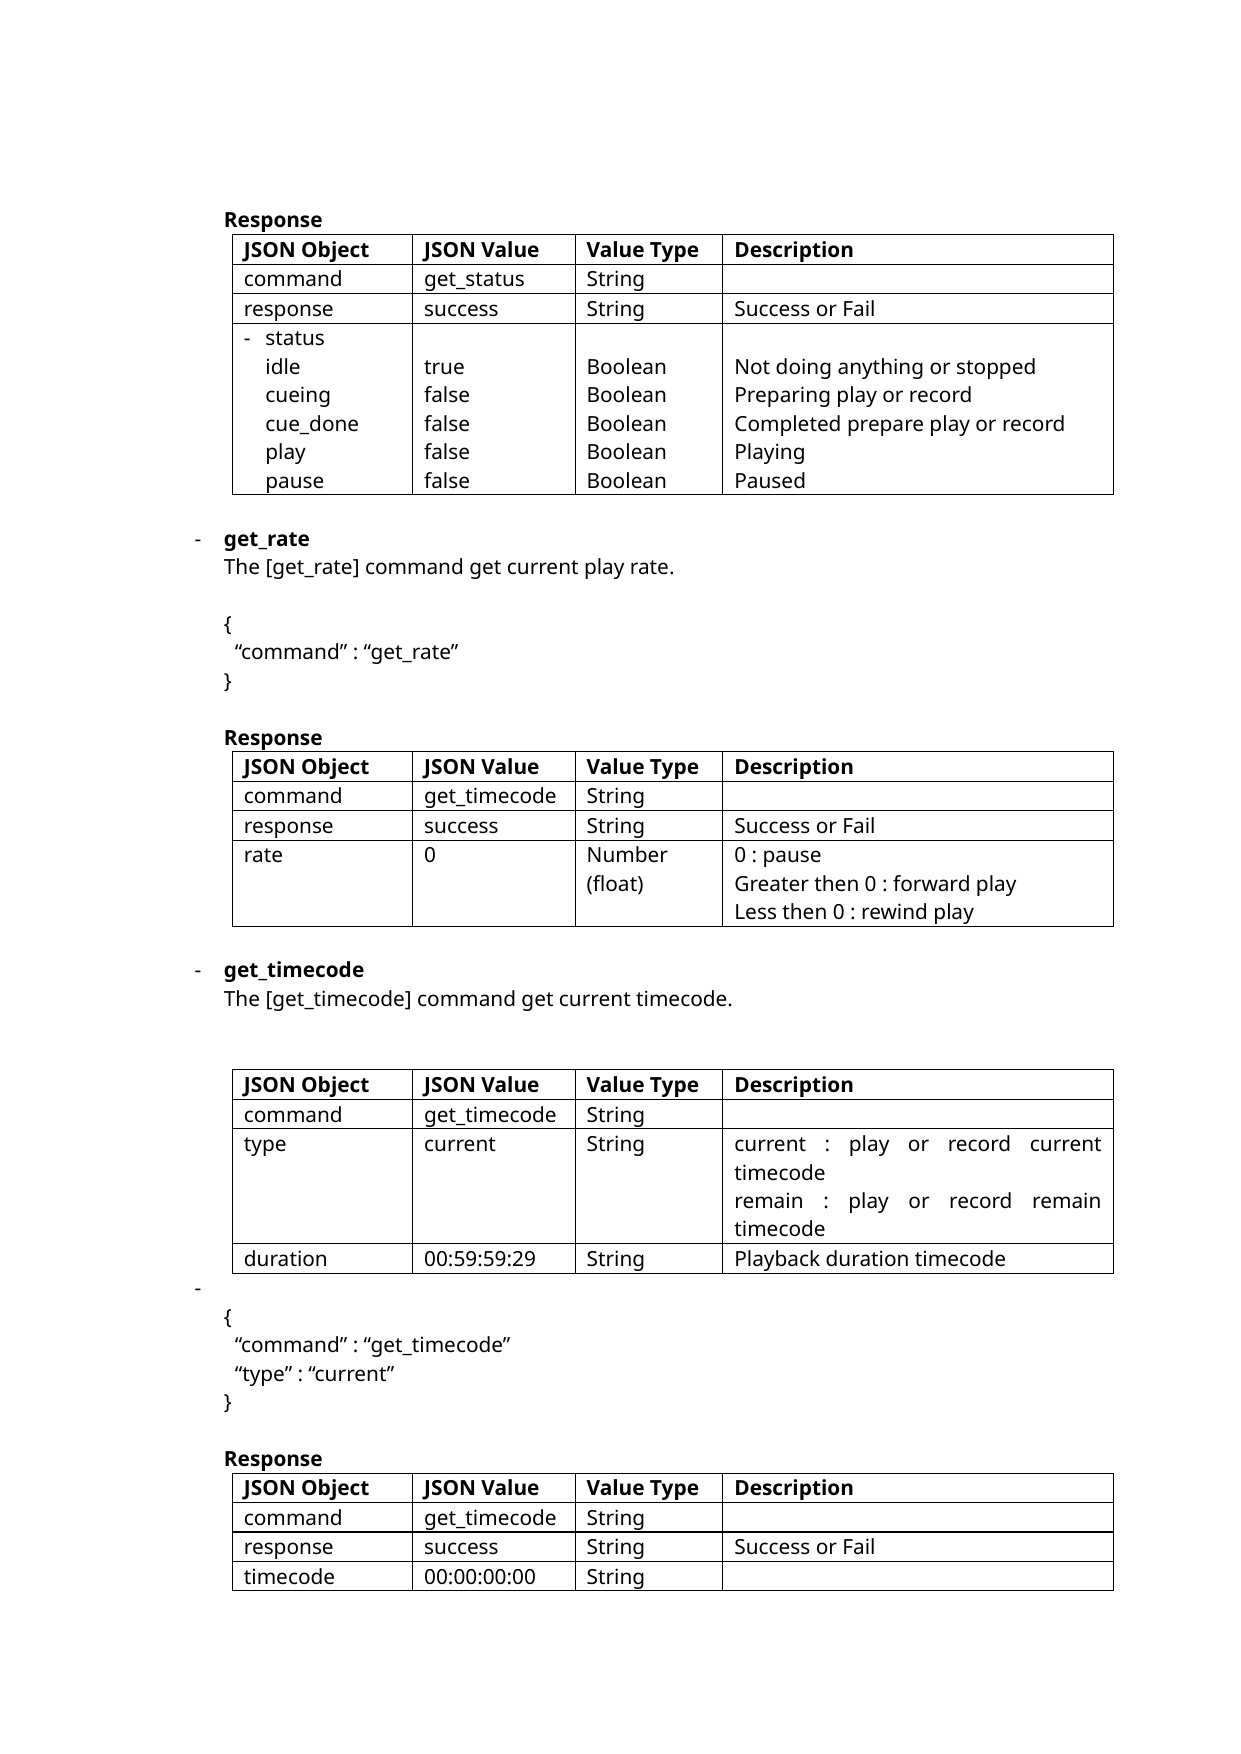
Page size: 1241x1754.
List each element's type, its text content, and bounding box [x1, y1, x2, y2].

table_header Value Type [576, 752, 722, 781]
table_header JSON Value [413, 1070, 575, 1099]
table_cell String [576, 294, 722, 322]
table_cell response [233, 811, 412, 839]
list get_timecode The [get_timecode] command get current timecode. [194, 955, 1090, 1069]
table_cell String [576, 1100, 722, 1128]
table_cell command [233, 1100, 412, 1128]
table_header JSON Object [233, 235, 412, 263]
table_cell success [413, 811, 575, 839]
table_cell [723, 1562, 1113, 1590]
table_cell [723, 1503, 1113, 1531]
table_cell get_timecode [413, 1100, 575, 1128]
table_cell command [233, 782, 412, 810]
table_cell current [413, 1129, 575, 1243]
table_cell 0 [413, 841, 575, 926]
table_cell String [576, 265, 722, 293]
table_cell 00:59:59:29 [413, 1244, 575, 1272]
list get_rate The [get_rate] command get current play rate. { “command” : “get_rate” } Response [194, 524, 1090, 751]
table_header Value Type [576, 1070, 722, 1099]
table_cell String [576, 1244, 722, 1272]
table_cell Success or Fail [723, 811, 1113, 839]
table_cell [723, 782, 1113, 810]
table_cell success [413, 1533, 575, 1561]
table_cell [723, 265, 1113, 293]
table_cell String [576, 1533, 722, 1561]
table_cell 00:00:00:00 [413, 1562, 575, 1590]
table_cell String [576, 1562, 722, 1590]
table_cell String [576, 782, 722, 810]
table_cell String [576, 1503, 722, 1531]
table_cell true false false false false [413, 324, 575, 494]
table_header JSON Object [233, 1070, 412, 1099]
table_cell Number (float) [576, 841, 722, 926]
table_cell Playback duration timecode [723, 1244, 1113, 1272]
table_cell status idle cueing cue_done play pause [233, 324, 412, 494]
table_cell response [233, 1533, 412, 1561]
table_cell Boolean Boolean Boolean Boolean Boolean [576, 324, 722, 494]
table_cell 0 : pause Greater then 0 : forward play Less then 0 : rewind play [723, 841, 1113, 926]
table_cell get_timecode [413, 782, 575, 810]
table_header Description [723, 235, 1113, 263]
table_header Description [723, 1474, 1113, 1502]
table_cell current : play or record current timecode remain : play or record remain timecode [723, 1129, 1113, 1243]
table_cell duration [233, 1244, 412, 1272]
table_header JSON Value [413, 1474, 575, 1502]
table_header Value Type [576, 235, 722, 263]
table_cell command [233, 265, 412, 293]
table_cell get_timecode [413, 1503, 575, 1531]
table_header Description [723, 752, 1113, 781]
table_header JSON Object [233, 752, 412, 781]
table_cell String [576, 811, 722, 839]
table_header JSON Object [233, 1474, 412, 1502]
table_cell Not doing anything or stopped Preparing play or record Completed prepare play or record Playing Paused [723, 324, 1113, 494]
table_header Description [723, 1070, 1113, 1099]
table_cell Success or Fail [723, 1533, 1113, 1561]
table_cell success [413, 294, 575, 322]
list { “command” : “get_timecode” “type” : “current” } Response [194, 1273, 1090, 1472]
table_header JSON Value [413, 235, 575, 263]
table_header JSON Value [413, 752, 575, 781]
table_cell Success or Fail [723, 294, 1113, 322]
table_cell rate [233, 841, 412, 926]
table_cell get_status [413, 265, 575, 293]
table_cell type [233, 1129, 412, 1243]
table_cell [723, 1100, 1113, 1128]
table_cell command [233, 1503, 412, 1531]
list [194, 177, 1090, 234]
table_header Value Type [576, 1474, 722, 1502]
table_cell response [233, 294, 412, 322]
table_cell timecode [233, 1562, 412, 1590]
table_cell String [576, 1129, 722, 1243]
